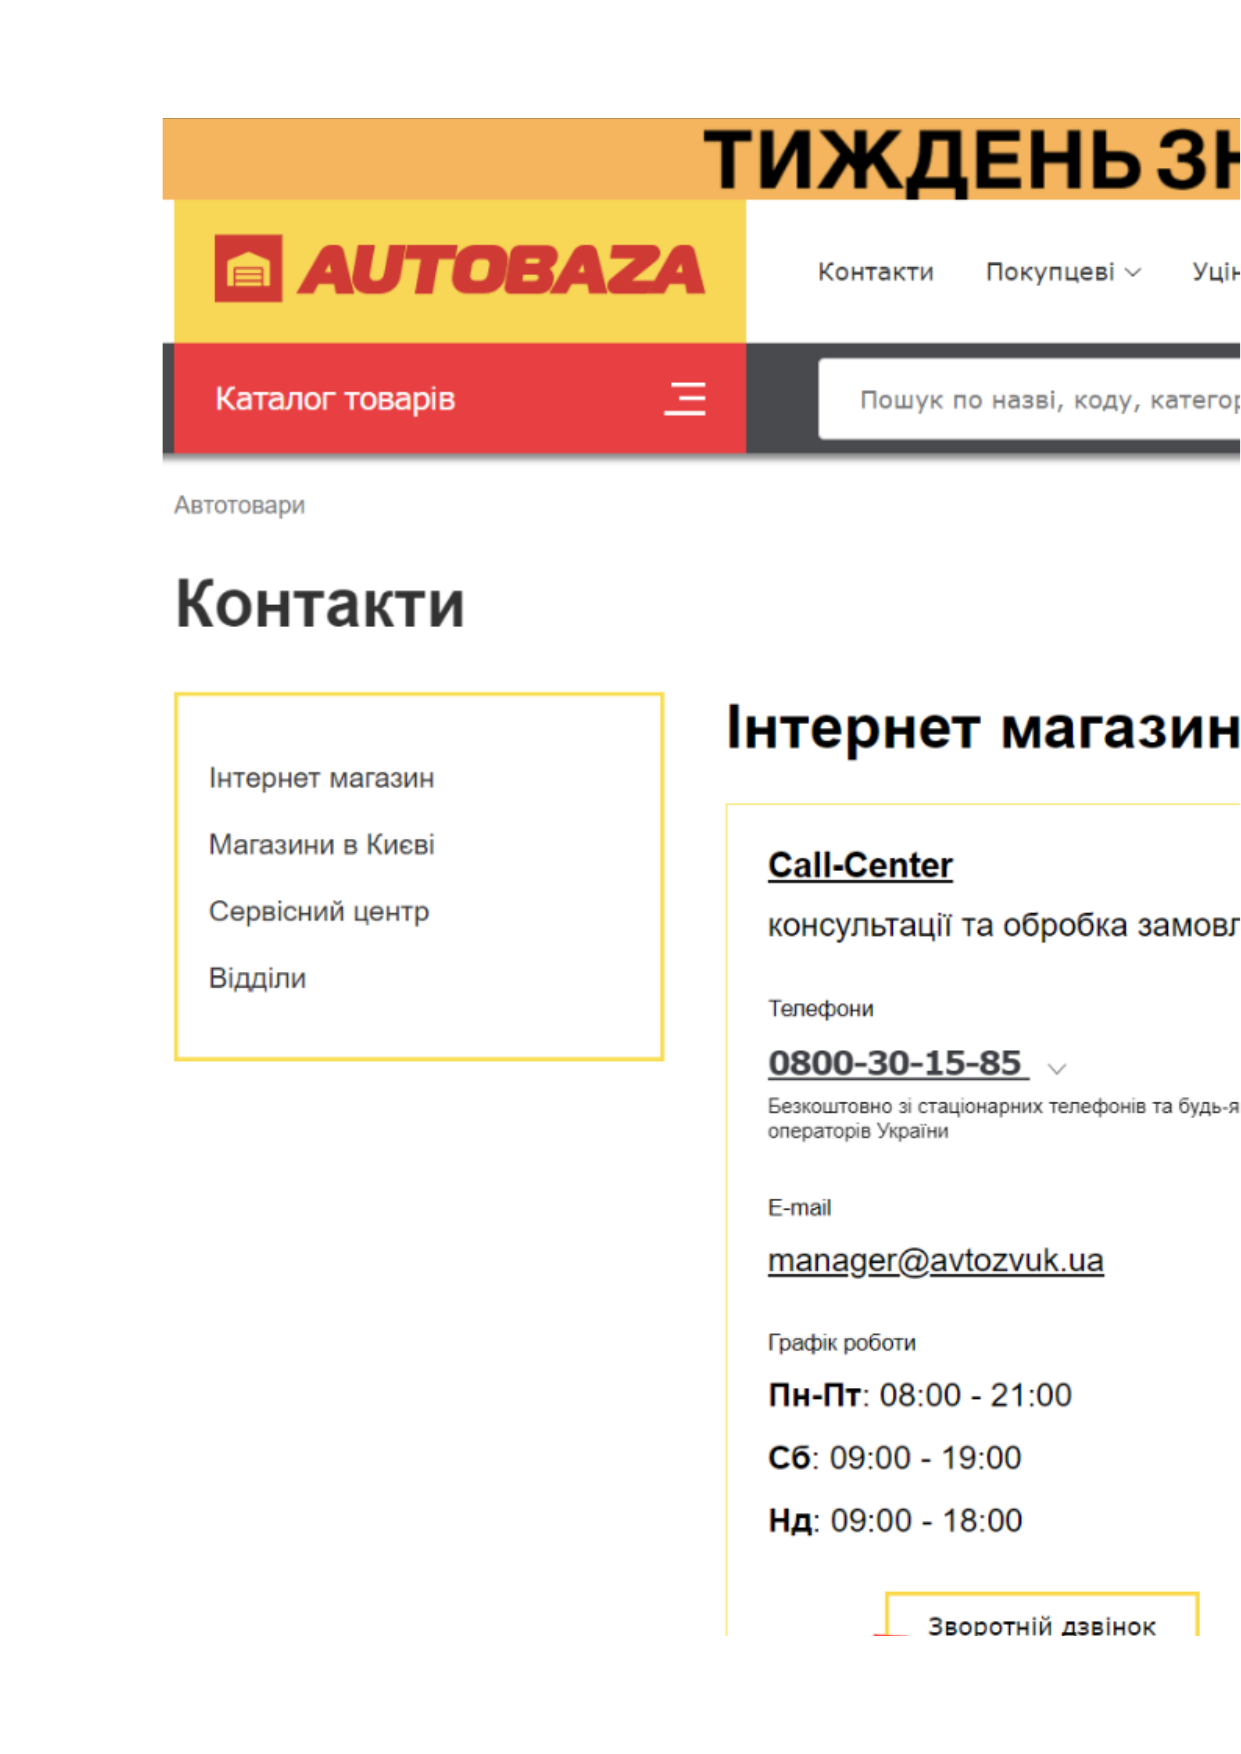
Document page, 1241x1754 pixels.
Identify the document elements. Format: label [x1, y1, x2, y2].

picture [162, 118, 1241, 1636]
